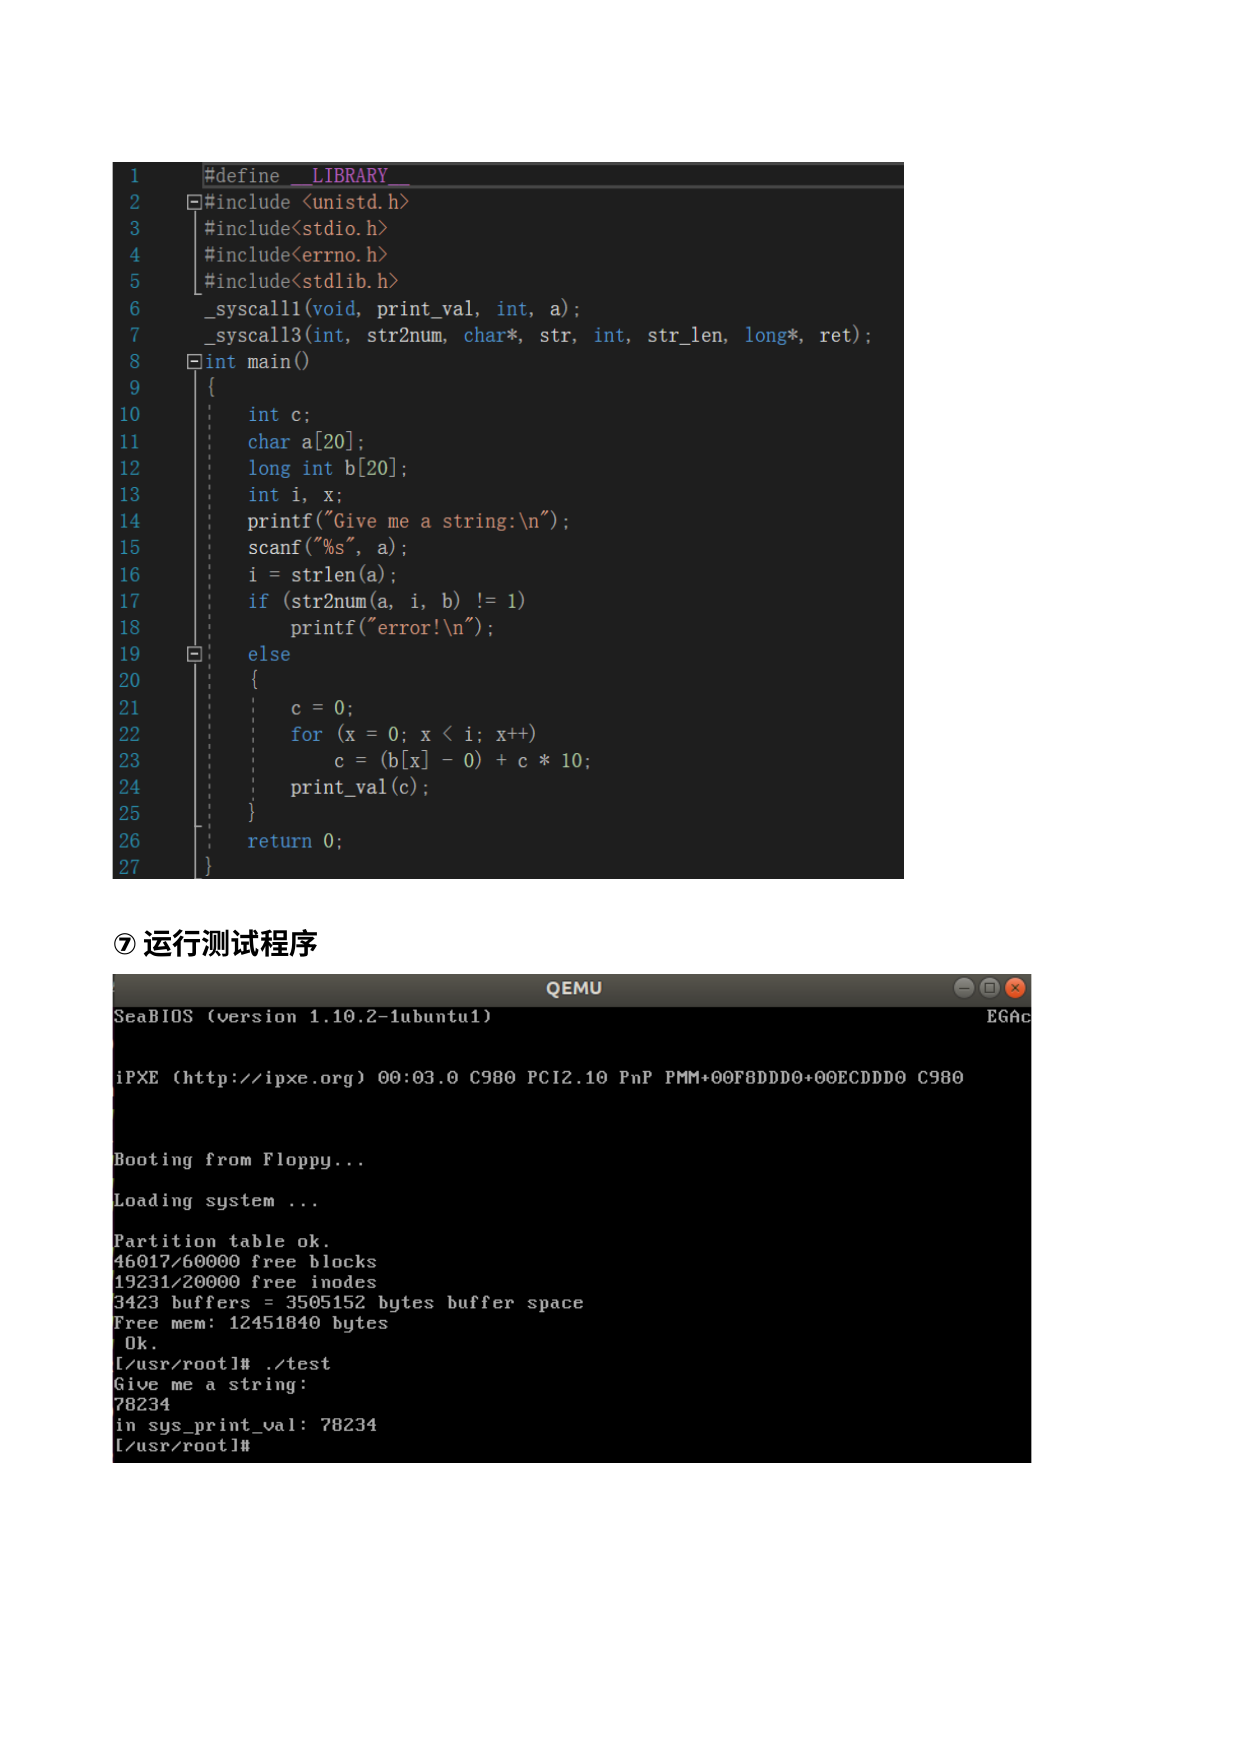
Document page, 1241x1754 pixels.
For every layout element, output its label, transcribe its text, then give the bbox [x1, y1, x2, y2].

picture [112, 162, 904, 879]
text 运行测试程序 [112, 909, 1128, 974]
picture [112, 974, 1032, 1463]
